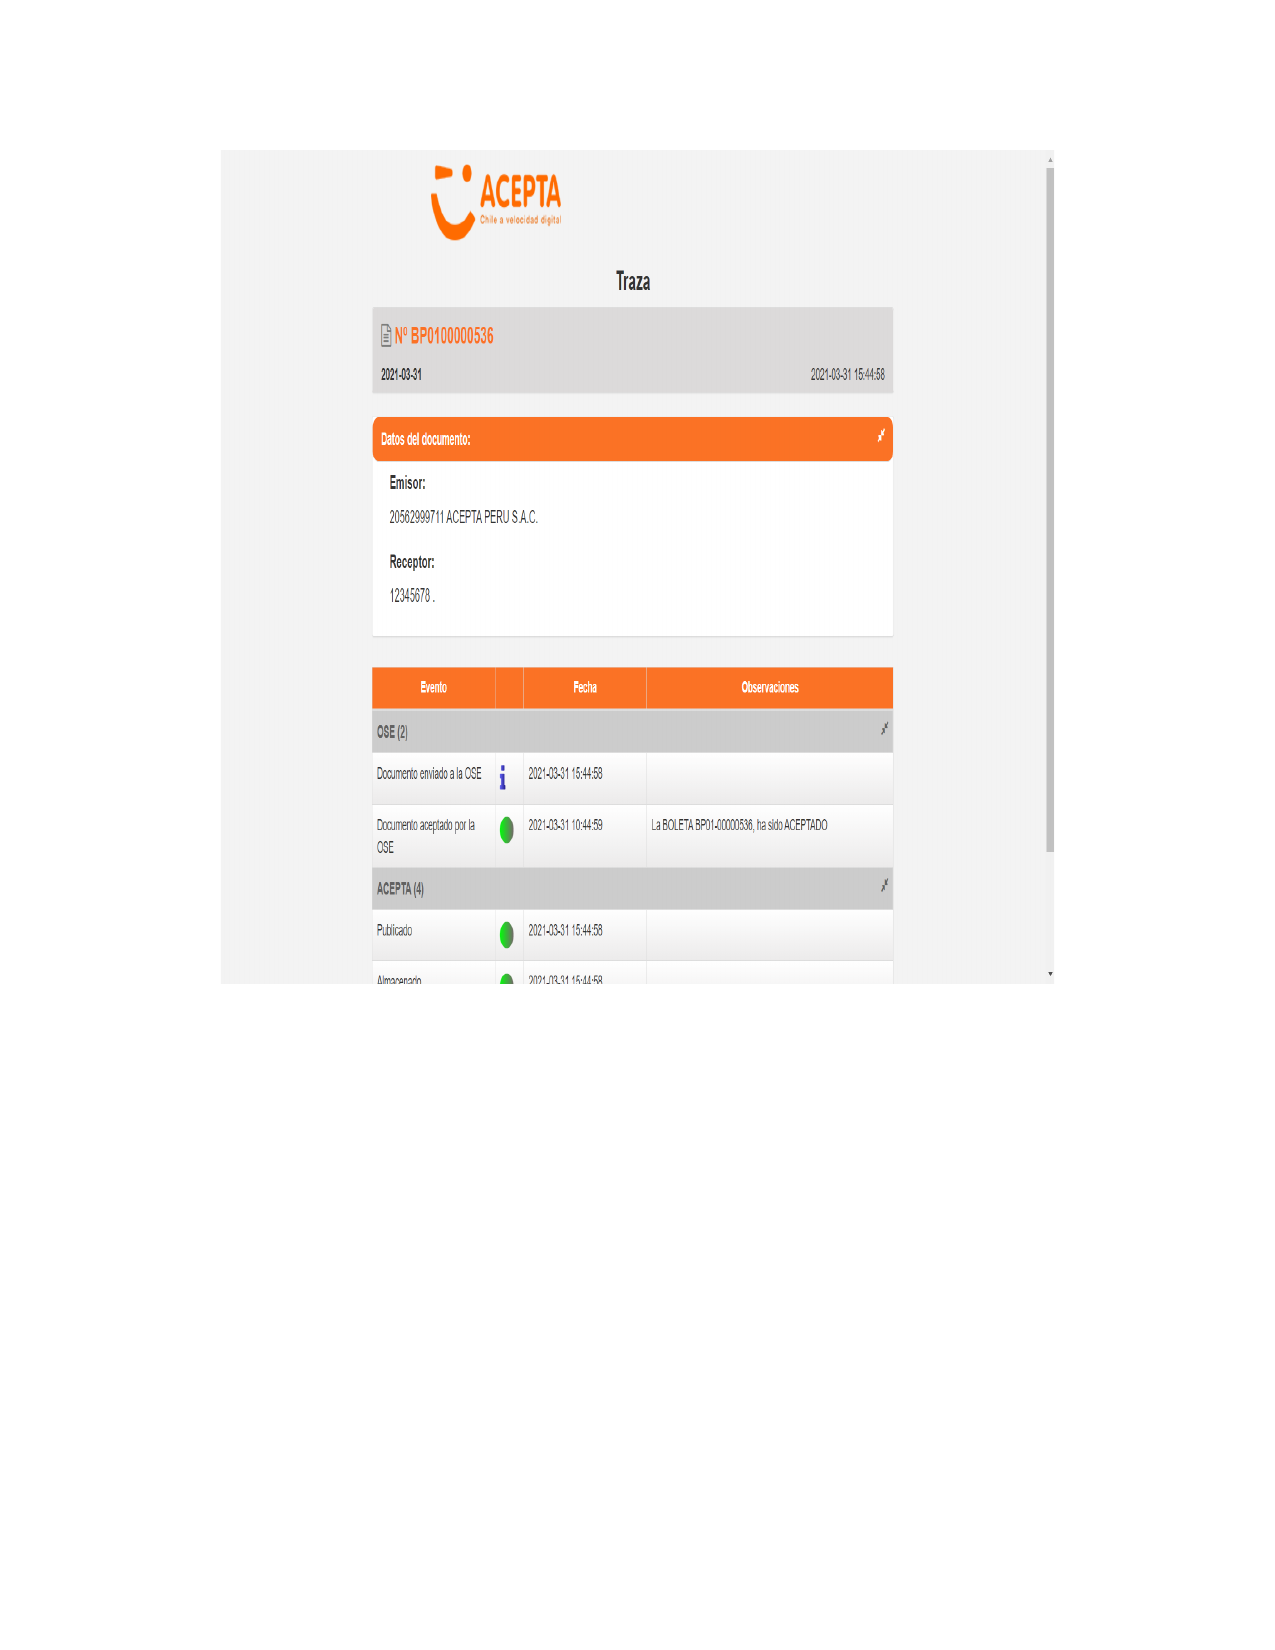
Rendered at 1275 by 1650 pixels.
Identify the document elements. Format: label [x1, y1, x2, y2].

picture [220, 184, 1055, 1018]
